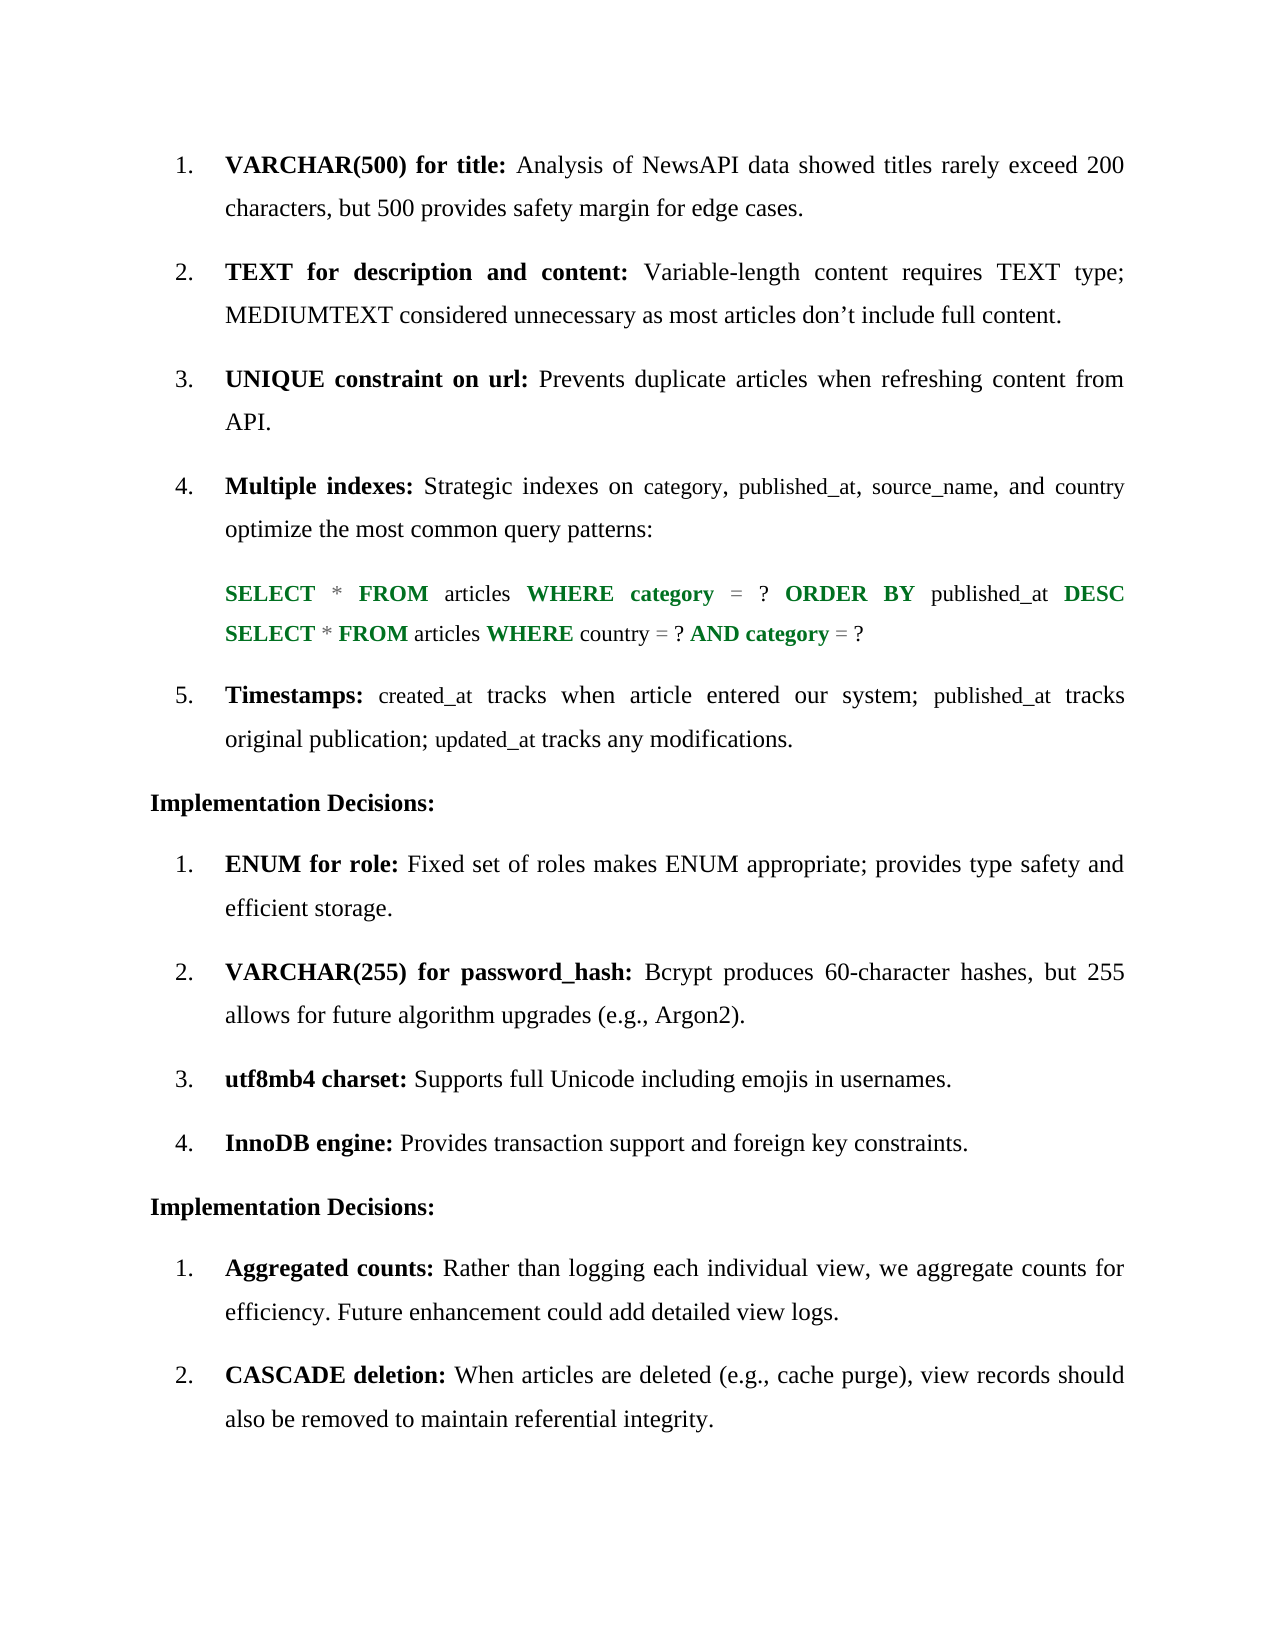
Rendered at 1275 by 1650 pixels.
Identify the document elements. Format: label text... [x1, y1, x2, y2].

list TEXT for description and content: Variable-length content requires TEXT type; MEDIUMTEXT considered unnecessary as most articles don’t include full content. [175, 257, 1125, 329]
list CASCADE deletion: When articles are deleted (e.g., cache purge), view records should also be removed to maintain referential integrity. [175, 1361, 1125, 1432]
list SELECT * FROM articles WHERE category = ? ORDER BY published_at DESC SELECT * FROM articles WHERE country = ? AND category = ? [175, 578, 1125, 647]
list ENUM for role: Fixed set of roles makes ENUM appropriate; provides type safety and efficient storage. [175, 849, 1125, 921]
text Implementation Decisions: [150, 788, 1125, 816]
list UNIQUE constraint on url: Prevents duplicate articles when refreshing content from API. [175, 364, 1125, 436]
list VARCHAR(500) for title: Analysis of NewsAPI data showed titles rarely exceed 200 characters, but 500 provides safety margin for edge cases. [175, 150, 1125, 222]
list VARCHAR(255) for password_hash: Bcrypt produces 60-character hashes, but 255 allows for future algorithm upgrades (e.g., Argon2). [175, 957, 1125, 1028]
list Aggregated counts: Rather than logging each individual view, we aggregate counts for efficiency. Future enhancement could add detailed view logs. [175, 1253, 1125, 1325]
list InnoDB engine: Provides transaction support and foreign key constraints. [175, 1128, 1125, 1156]
text Implementation Decisions: [150, 1192, 1125, 1220]
list utf8mb4 charset: Supports full Unicode including emojis in usernames. [175, 1064, 1125, 1092]
list Timestamps: created_at tracks when article entered our system; published_at tracks original publication; updated_at tracks any modifications. [175, 681, 1125, 752]
list Multiple indexes: Strategic indexes on category, published_at, source_name, and country optimize the most common query patterns: [175, 471, 1125, 543]
